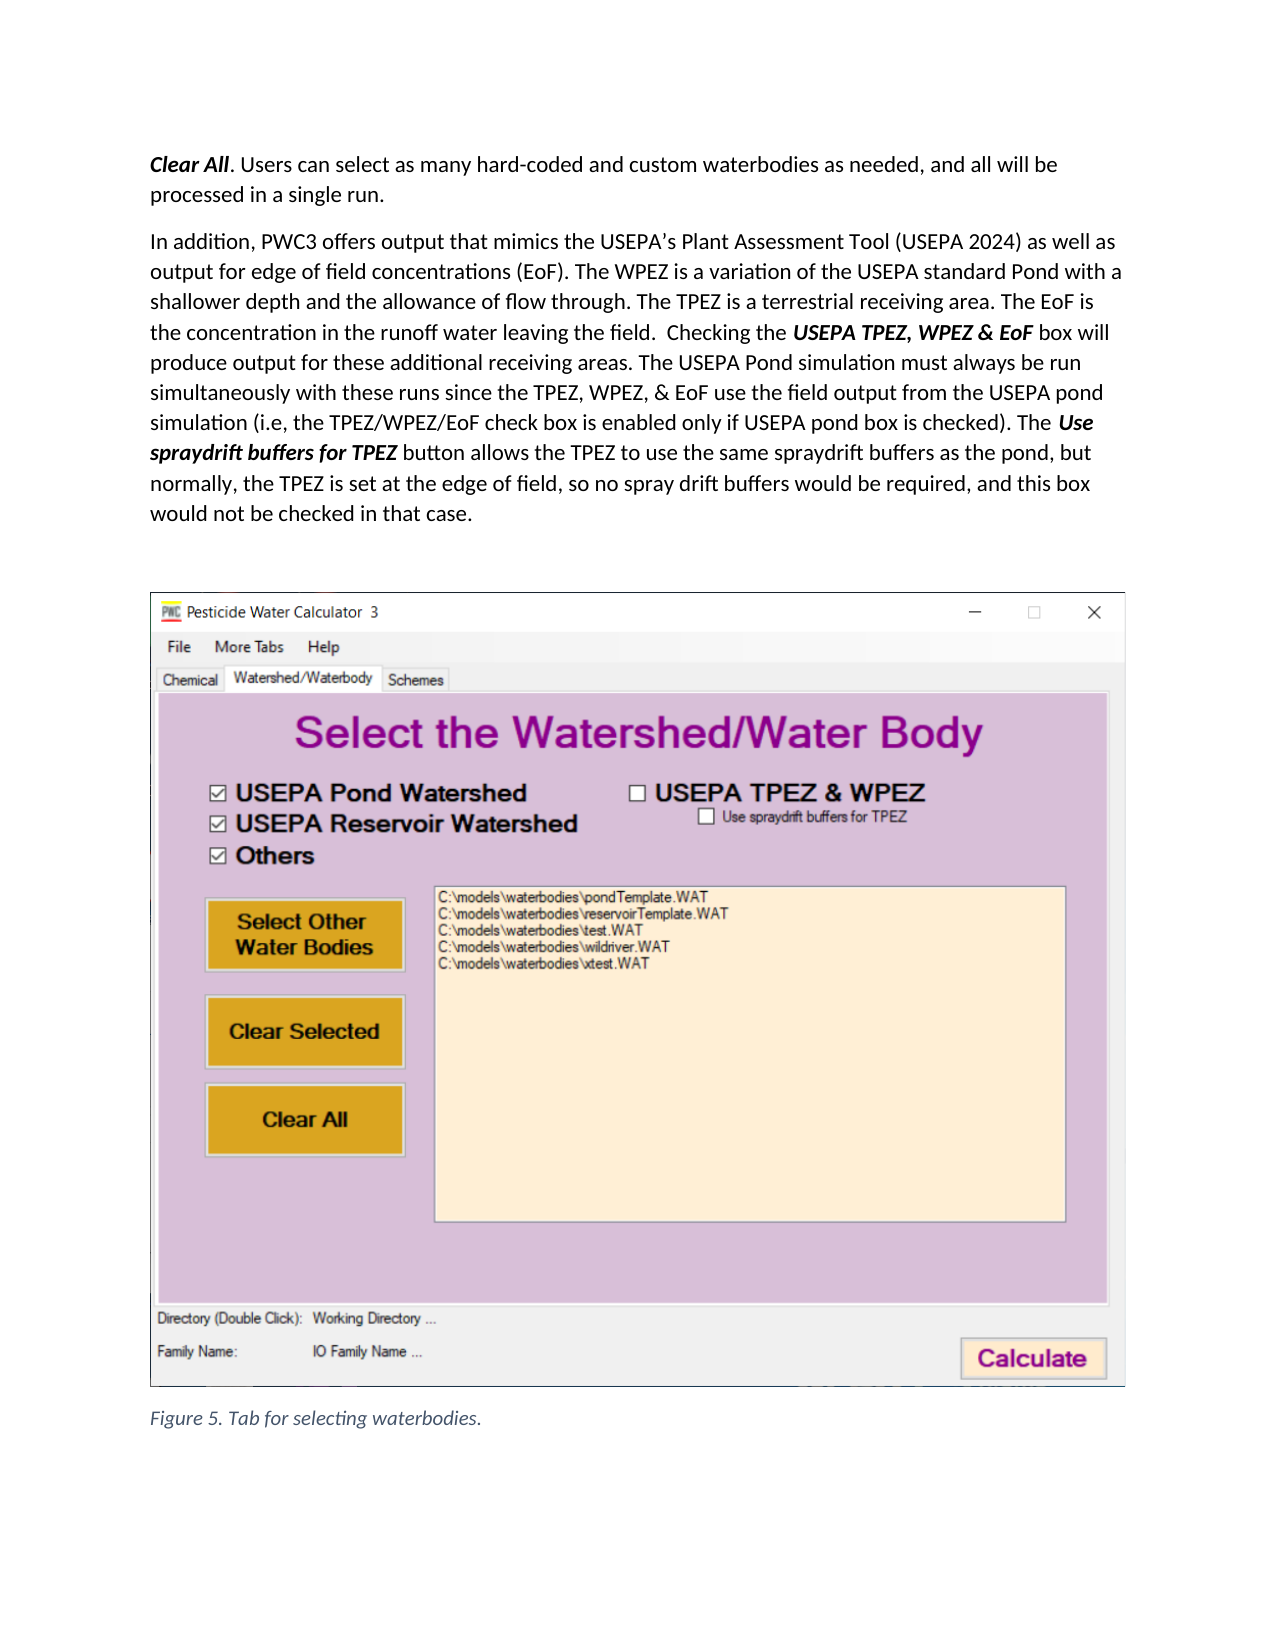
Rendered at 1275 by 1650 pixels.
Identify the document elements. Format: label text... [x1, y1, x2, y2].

picture [150, 592, 1125, 1387]
text Figure 5. Tab for selecting waterbodies. [150, 1405, 1125, 1431]
text In addition, PWC3 offers output that mimics the USEPA’s Plant Assessment Tool (USEPA 2024) as well as output for edge of field concentrations (EoF). The WPEZ is a variation of the USEPA standard Pond with a shallower depth and the allowance of flow through. The TPEZ is a terrestrial receiving area. The EoF is the concentration in the runoff water leaving the field. Checking the USEPA TPEZ, WPEZ & EoF box will produce output for these additional receiving areas. The USEPA Pond simulation must always be run simultaneously with these runs since the TPEZ, WPEZ, & EoF use the field output from the USEPA pond simulation (i.e, the TPEZ/WPEZ/EoF check box is enabled only if USEPA pond box is checked). The Use spraydrift buffers for TPEZ button allows the TPEZ to use the same spraydrift buffers as the pond, but normally, the TPEZ is set at the edge of field, so no spray drift buffers would be required, and this box would not be checked in that case. [150, 227, 1125, 527]
